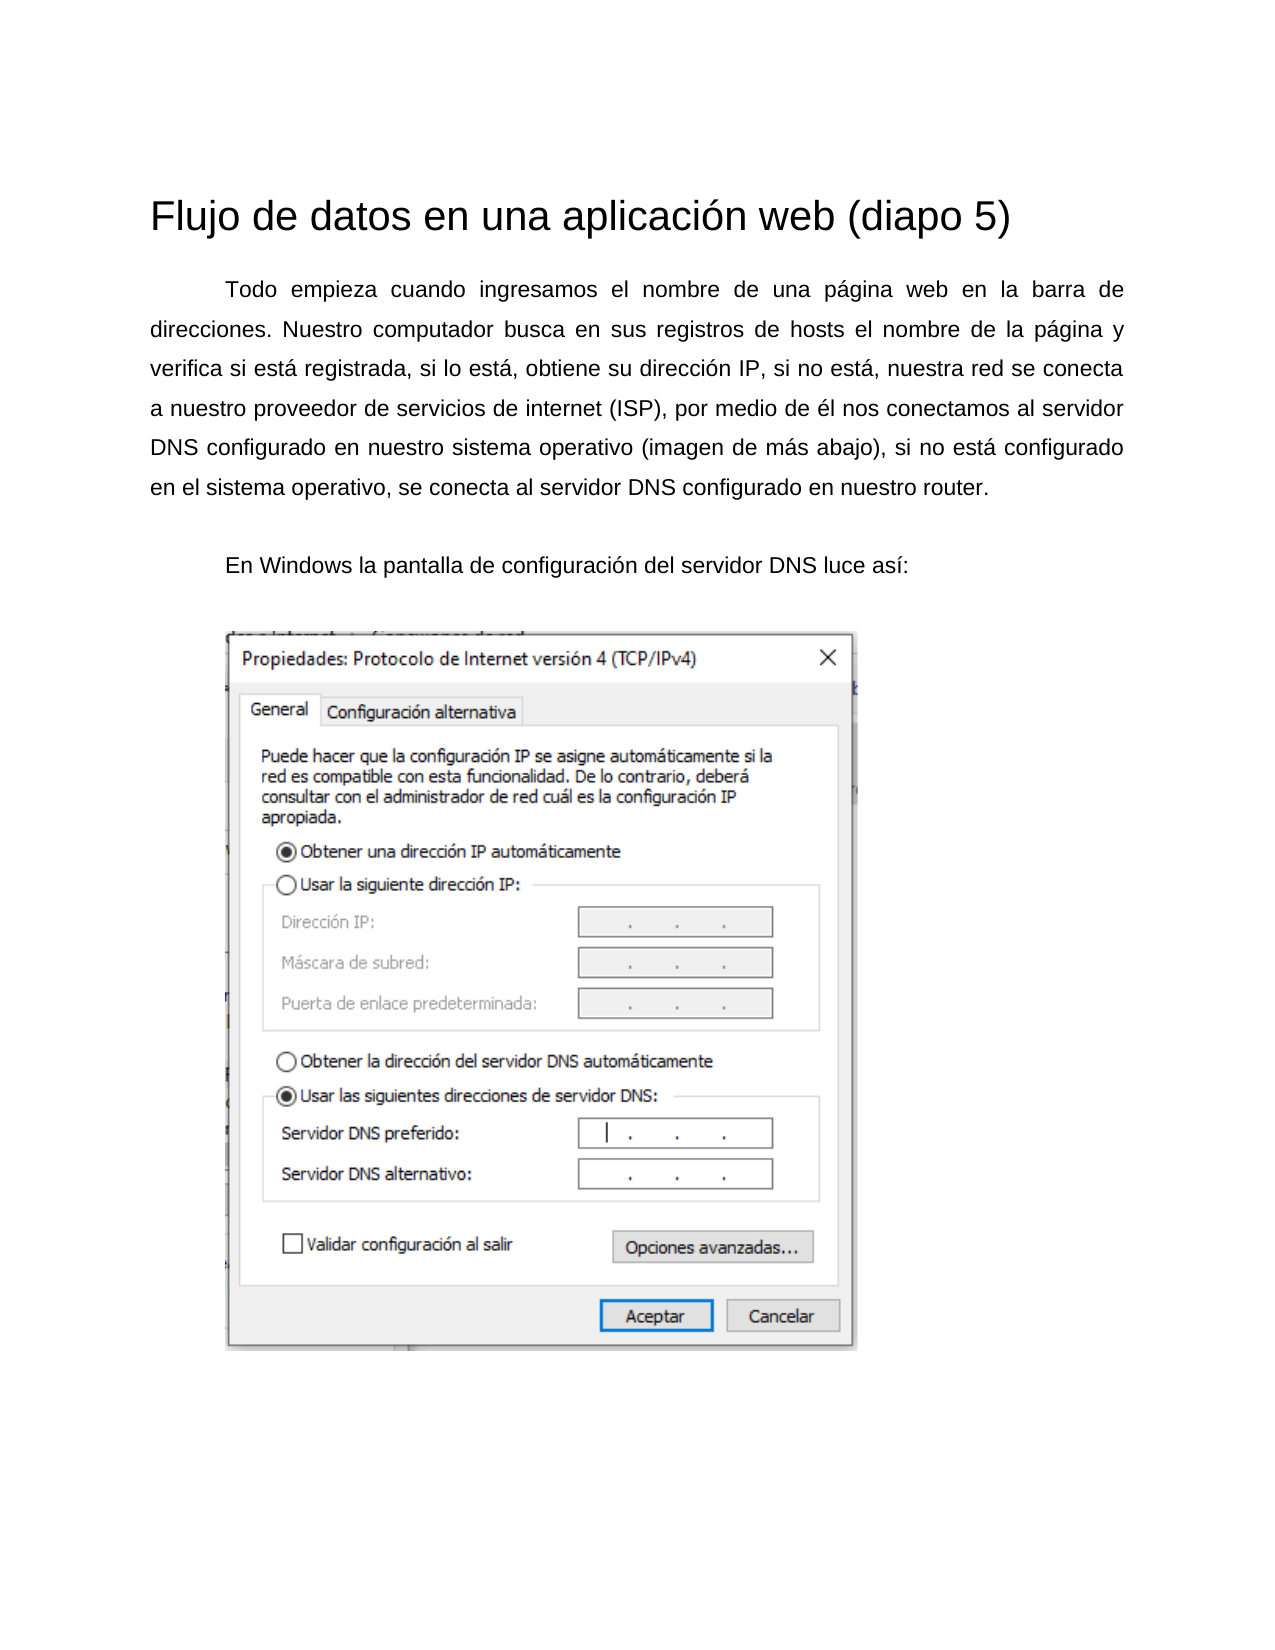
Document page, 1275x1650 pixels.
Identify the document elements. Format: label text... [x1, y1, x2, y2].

subtitle Flujo de datos en una aplicación web (diapo 5) [150, 192, 1125, 239]
text Todo empieza cuando ingresamos el nombre de una página web en la barra de direcciones. Nuestro computador busca en sus registros de hosts el nombre de la página y verifica si está registrada, si lo está, obtiene su dirección IP, si no está, nuestra red se conecta a nuestro proveedor de servicios de internet (ISP), por medio de él nos conectamos al servidor DNS configurado en nuestro sistema operativo (imagen de más abajo), si no está configurado en el sistema operativo, se conecta al servidor DNS configurado en nuestro router. [150, 276, 1125, 500]
picture [225, 631, 858, 1351]
text En Windows la pantalla de configuración del servidor DNS luce así: [150, 552, 1125, 579]
